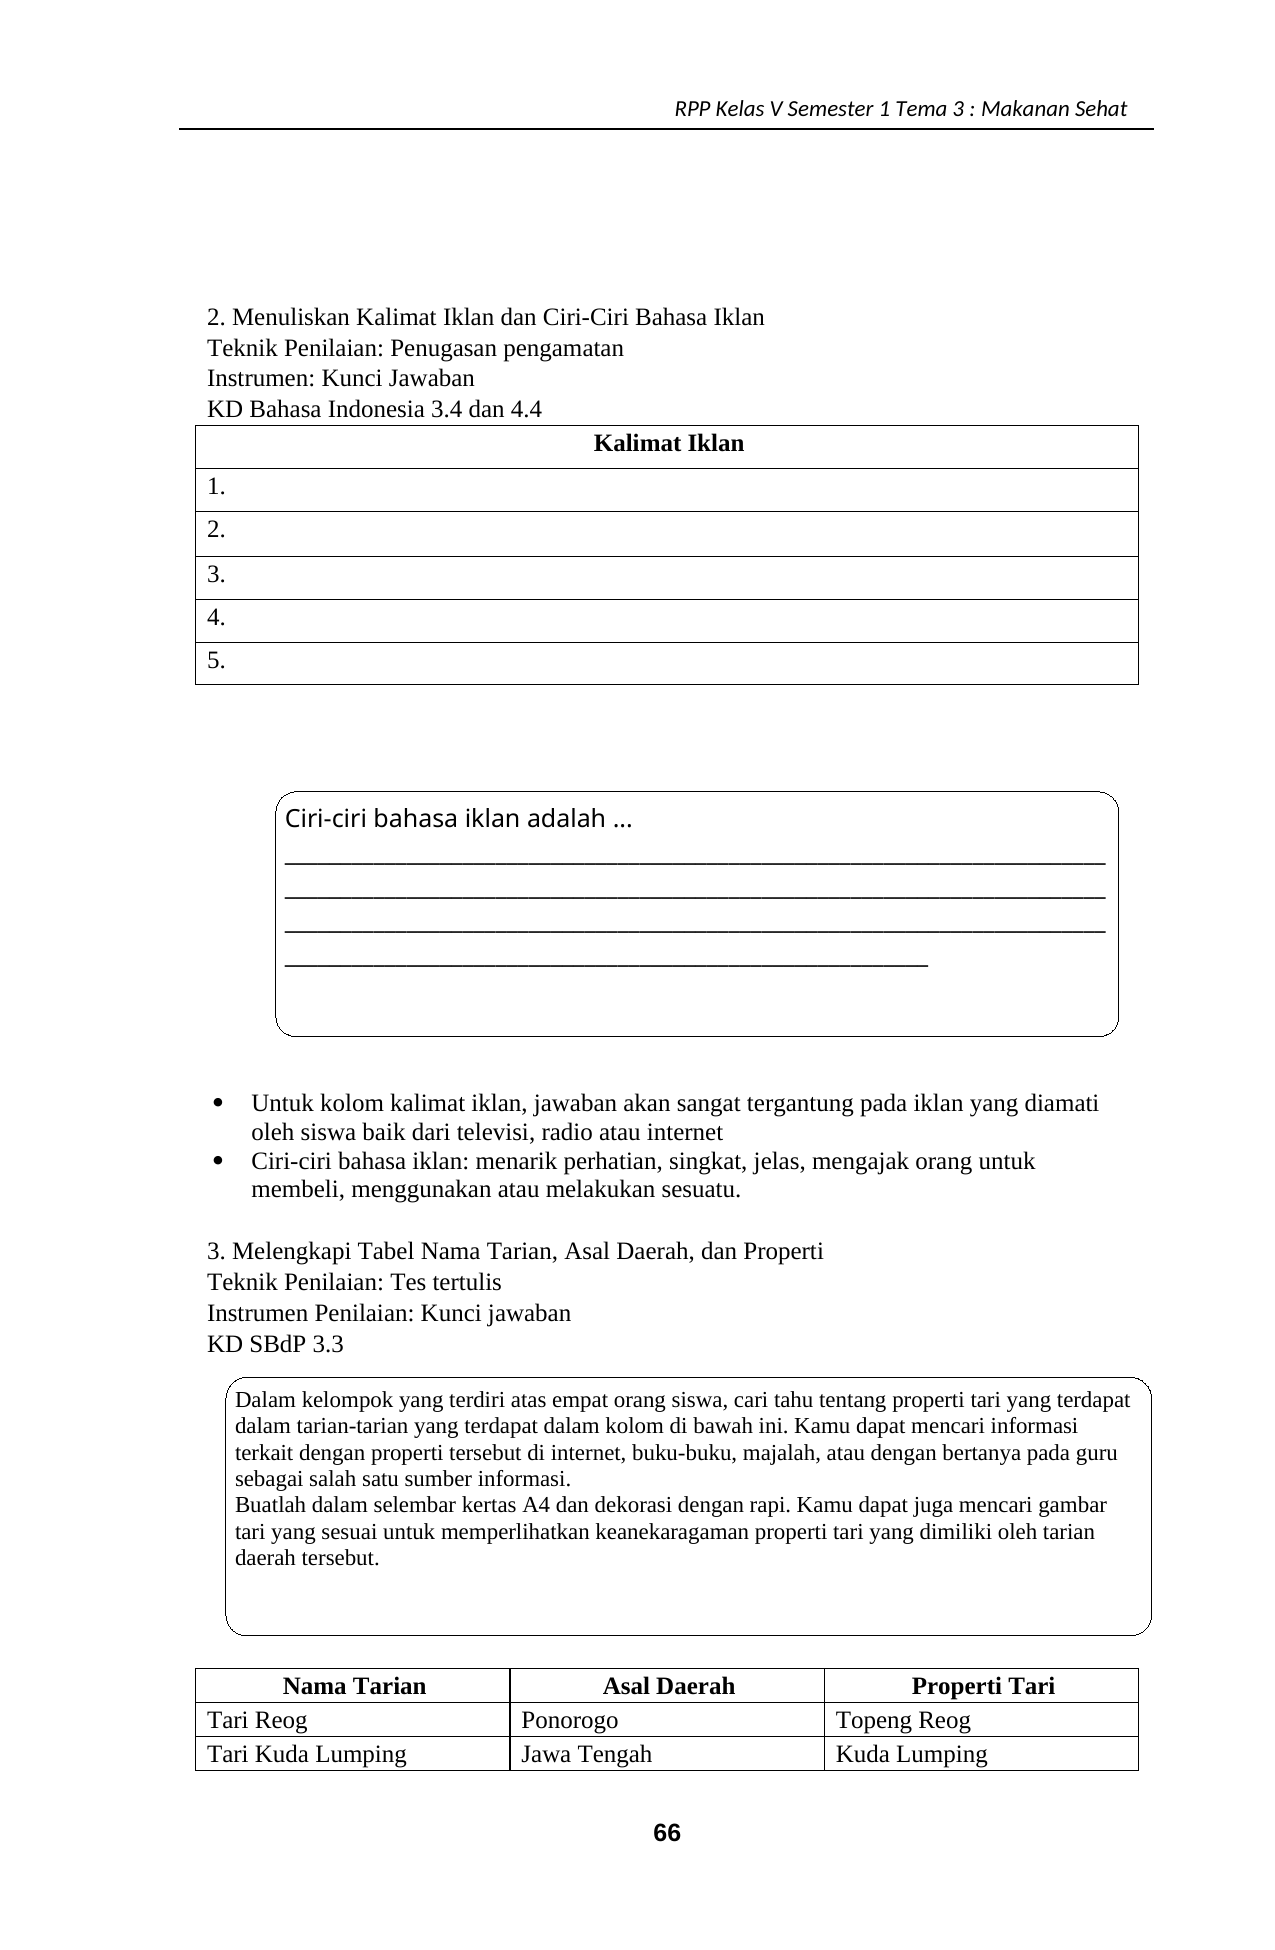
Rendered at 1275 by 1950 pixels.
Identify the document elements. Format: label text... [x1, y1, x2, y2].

text Teknik Penilaian: Tes tertulis [207, 1267, 1131, 1296]
text 3. Melengkapi Tabel Nama Tarian, Asal Daerah, dan Properti [207, 1236, 1131, 1265]
list Untuk kolom kalimat iklan, jawaban akan sangat tergantung pada iklan yang diamati oleh siswa baik dari televisi, radio atau internet [214, 1088, 1131, 1146]
text Teknik Penilaian: Penugasan pengamatan [207, 333, 1131, 361]
table_cell Kuda Lumping [825, 1737, 1138, 1770]
table_header Nama Tarian [196, 1669, 509, 1702]
table_header Kalimat Iklan [196, 426, 1138, 468]
text KD Bahasa Indonesia 3.4 dan 4.4 [207, 394, 1131, 423]
table_cell 3. [196, 557, 1138, 598]
table_cell 5. [196, 643, 1138, 684]
table_header Asal Daerah [511, 1669, 824, 1702]
table_cell Topeng Reog [825, 1703, 1138, 1736]
table_cell Ponorogo [511, 1703, 824, 1736]
table_cell 4. [196, 600, 1138, 642]
list Ciri-ciri bahasa iklan: menarik perhatian, singkat, jelas, mengajak orang untuk membeli, menggunakan atau melakukan sesuatu. [214, 1146, 1131, 1203]
table_cell Tari Kuda Lumping [196, 1737, 509, 1770]
text 2. Menuliskan Kalimat Iklan dan Ciri-Ciri Bahasa Iklan [207, 302, 1131, 331]
table_header Properti Tari [825, 1669, 1138, 1702]
text KD SBdP 3.3 [207, 1329, 1131, 1357]
table_cell 1. [196, 469, 1138, 511]
table_cell 2. [196, 512, 1138, 556]
text Instrumen: Kunci Jawaban [207, 363, 1131, 392]
table_cell Tari Reog [196, 1703, 509, 1736]
table_cell Jawa Tengah [511, 1737, 824, 1770]
text Instrumen Penilaian: Kunci jawaban [207, 1298, 1131, 1327]
